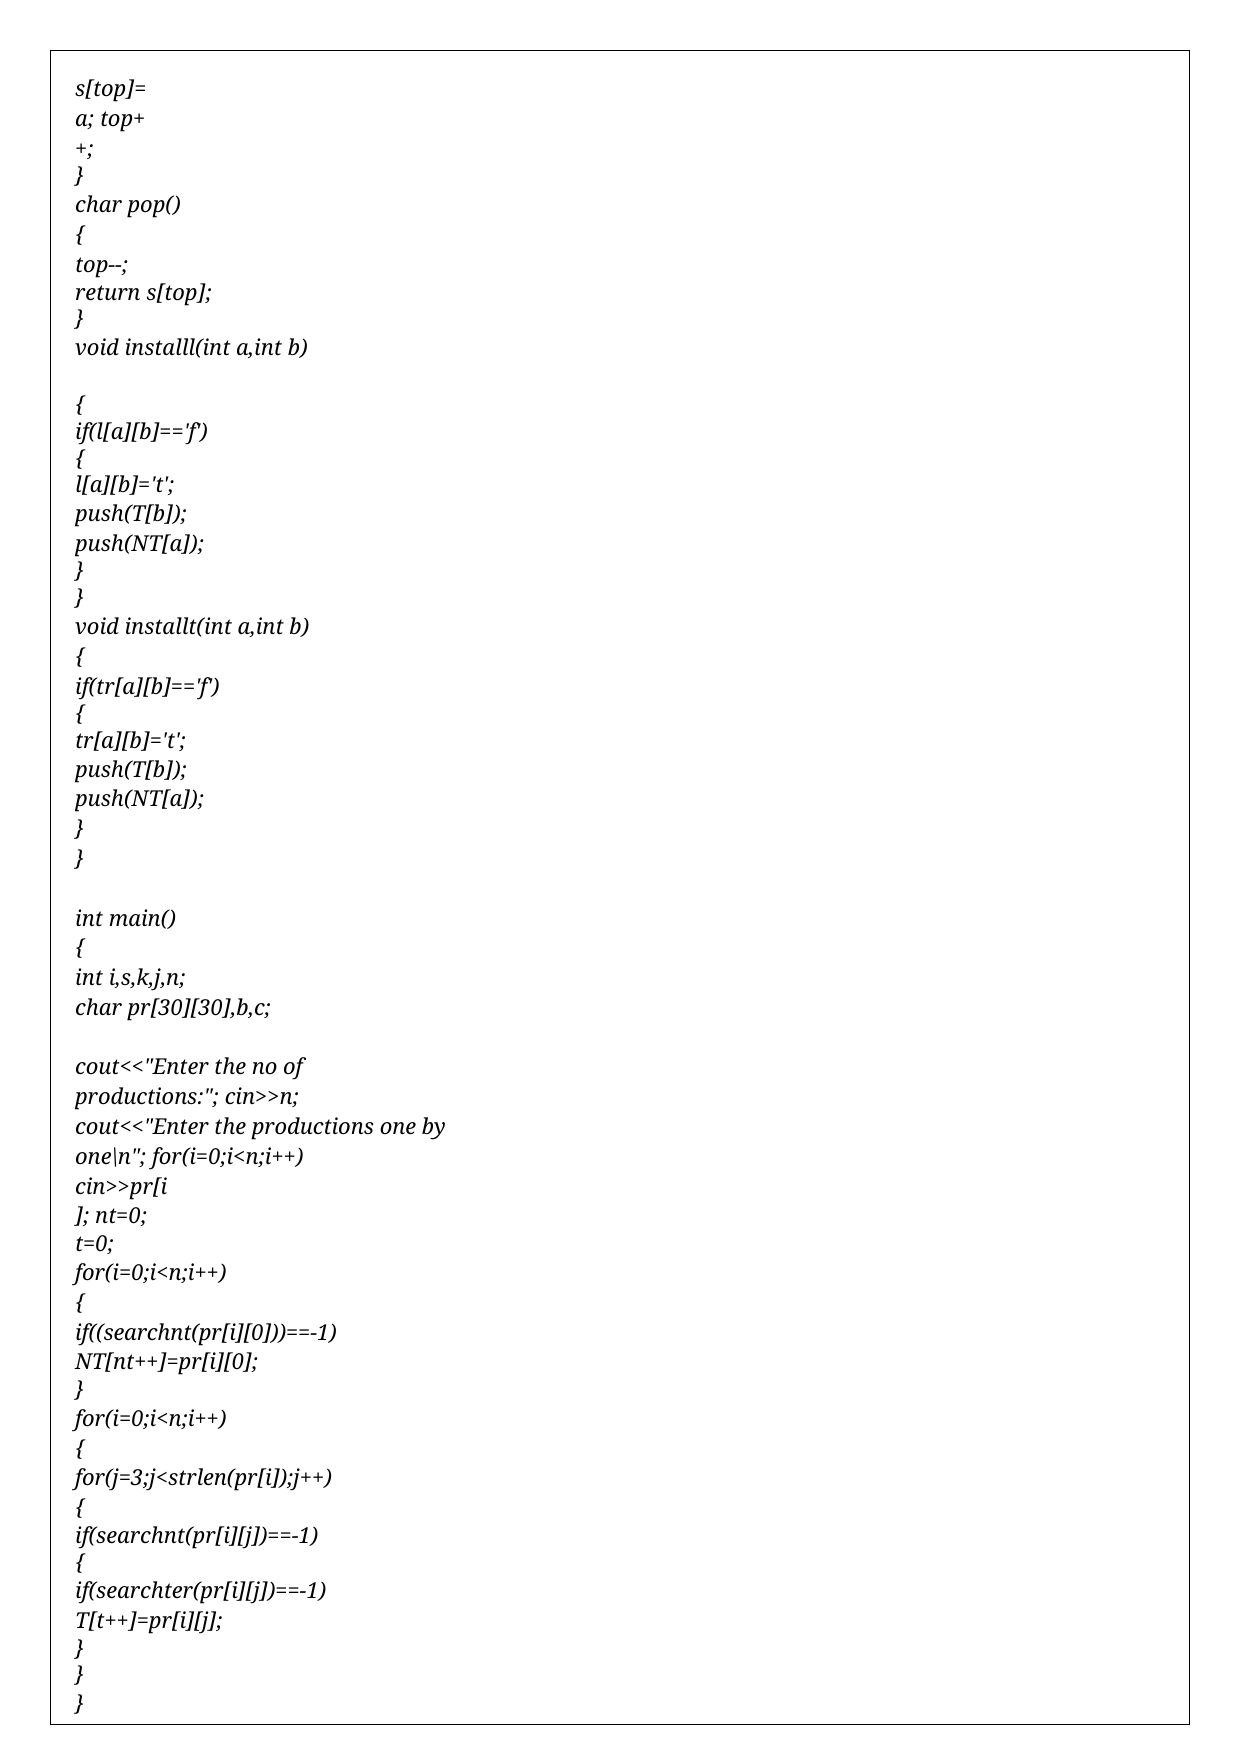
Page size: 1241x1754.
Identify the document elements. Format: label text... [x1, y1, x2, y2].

text { [75, 700, 1178, 727]
text char pr[30][30],b,c; [75, 992, 1178, 1022]
text if(searchnt(pr[i][j])==-1) [75, 1522, 1178, 1549]
text { [75, 1492, 1178, 1522]
text } [75, 813, 1178, 843]
text } [75, 558, 1178, 584]
text for(j=3;j<strlen(pr[i]);j++) [75, 1462, 1178, 1492]
text int main() [75, 902, 1178, 932]
text } [75, 1635, 1178, 1662]
text push(NT[a]); [75, 528, 1178, 558]
text push(T[b]); [75, 754, 1178, 783]
text } [75, 162, 1178, 189]
text { [75, 391, 1178, 418]
text tr[a][b]='t'; [75, 727, 1178, 753]
text cout<<"Enter the no of productions:"; cin>>n; [75, 1051, 413, 1111]
text void installt(int a,int b) [75, 611, 1178, 641]
text cout<<"Enter the productions one by one\n"; for(i=0;i<n;i++) [75, 1111, 480, 1171]
text } [75, 305, 1178, 332]
text top--; [75, 249, 1178, 278]
text l[a][b]='t'; [75, 471, 1178, 498]
text s[top]=a; top++; [75, 73, 156, 162]
text int i,s,k,j,n; [75, 962, 1178, 992]
text { [75, 641, 1178, 671]
text push(T[b]); [75, 498, 1178, 528]
text } [75, 1662, 1178, 1688]
text { [75, 1287, 1178, 1316]
text { [75, 219, 1178, 249]
text if((searchnt(pr[i][0]))==-1) NT[nt++]=pr[i][0]; [75, 1317, 413, 1376]
text T[t++]=pr[i][j]; [75, 1605, 1178, 1635]
text if(tr[a][b]=='f') [75, 671, 1178, 700]
text { [75, 1549, 1178, 1575]
text if(searchter(pr[i][j])==-1) [75, 1575, 1178, 1605]
text } [75, 584, 1178, 611]
text void installl(int a,int b) [75, 332, 1178, 362]
text for(i=0;i<n;i++) [75, 1257, 1178, 1287]
text t=0; [75, 1230, 1178, 1257]
text { [75, 932, 1178, 962]
text return s[top]; [75, 279, 1178, 305]
text cin>>pr[i]; nt=0; [75, 1171, 168, 1230]
text } [75, 843, 1178, 873]
text } [75, 1376, 1178, 1403]
text push(NT[a]); [75, 783, 1178, 813]
text } [75, 1688, 1178, 1718]
text { [75, 445, 1178, 471]
text { [75, 1433, 1178, 1462]
text char pop() [75, 189, 1178, 219]
text if(l[a][b]=='f') [75, 418, 1178, 444]
text for(i=0;i<n;i++) [75, 1403, 1178, 1432]
